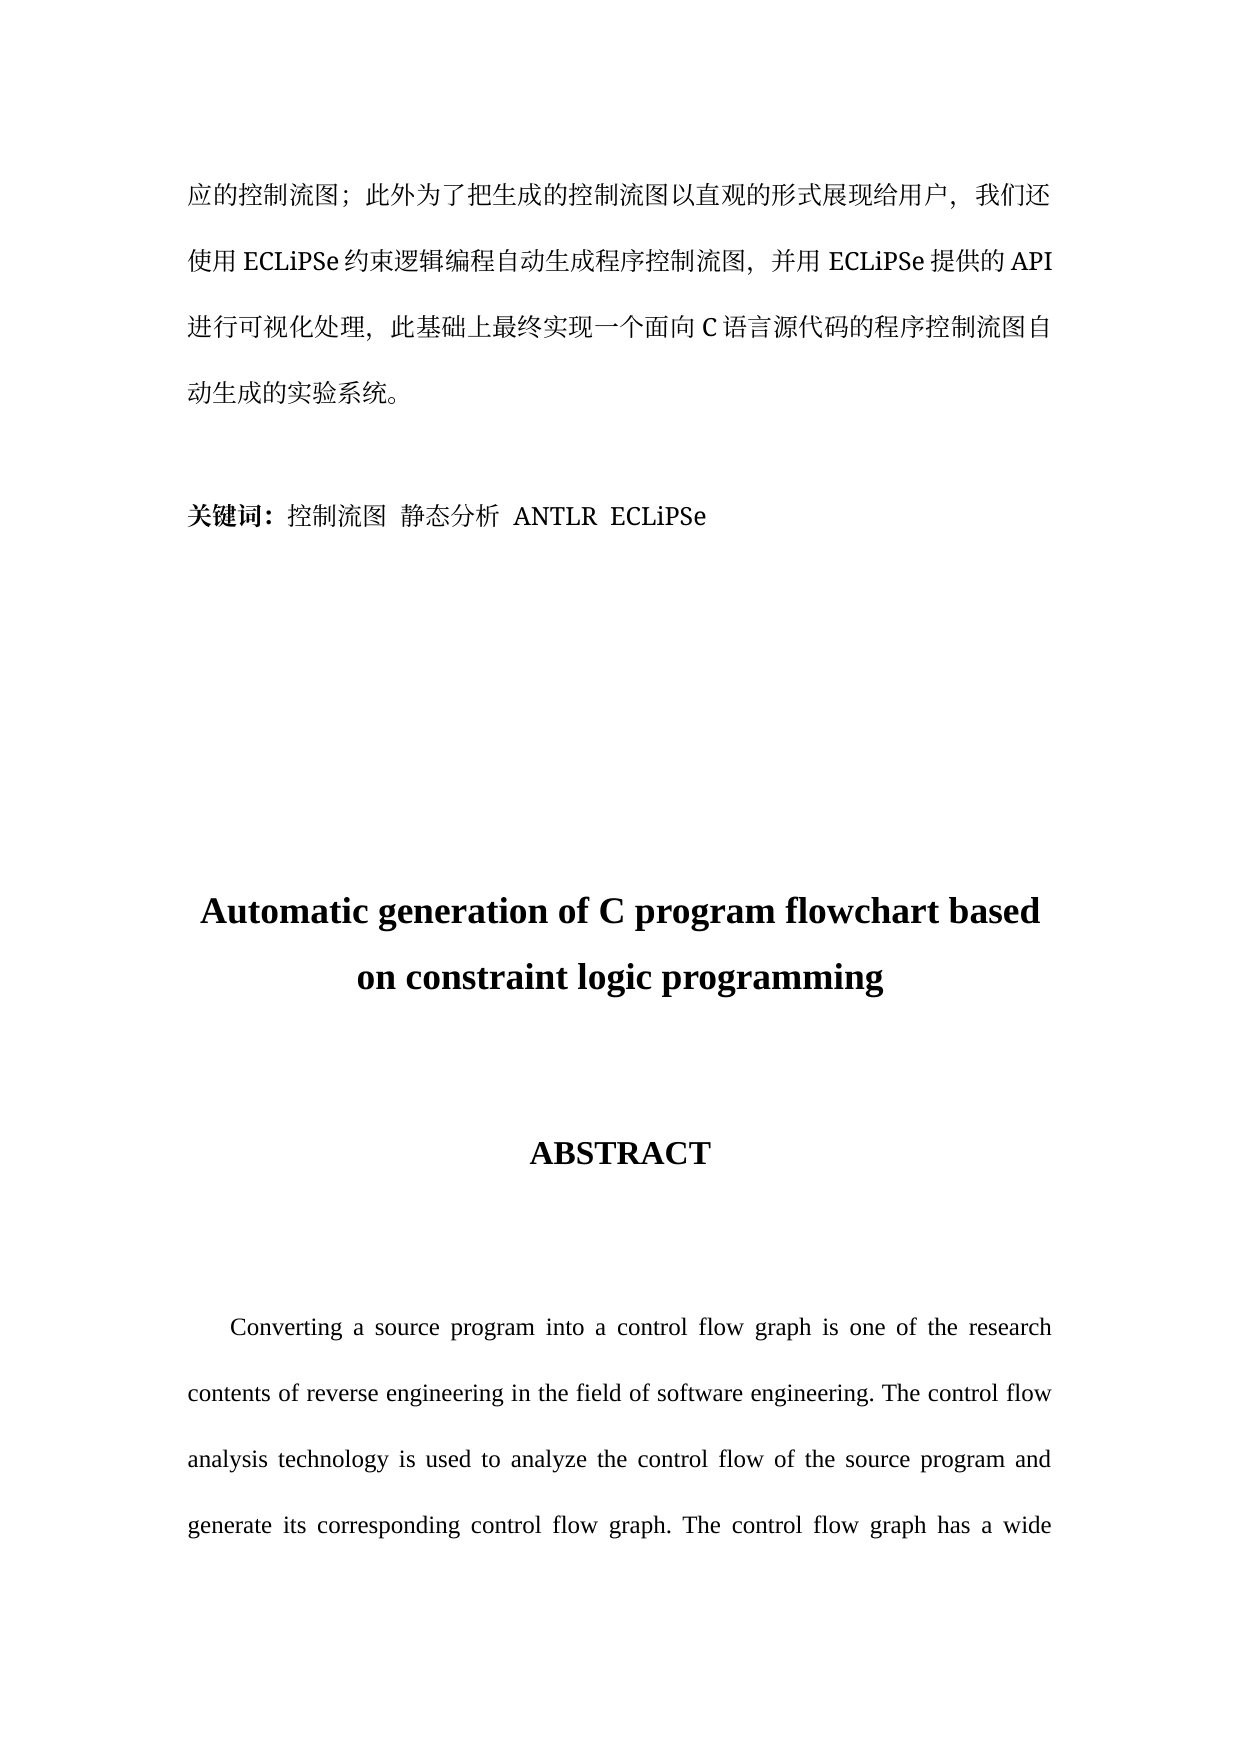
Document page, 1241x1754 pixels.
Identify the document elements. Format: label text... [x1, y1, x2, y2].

text 关键词：控制流图 静态分析 ANTLR ECLiPSe [187, 493, 1053, 537]
text ABSTRACT [187, 1130, 1053, 1174]
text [187, 172, 1053, 414]
text Automatic generation of C program flowchart based on constraint logic programming [187, 888, 1053, 998]
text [187, 1304, 1053, 1546]
